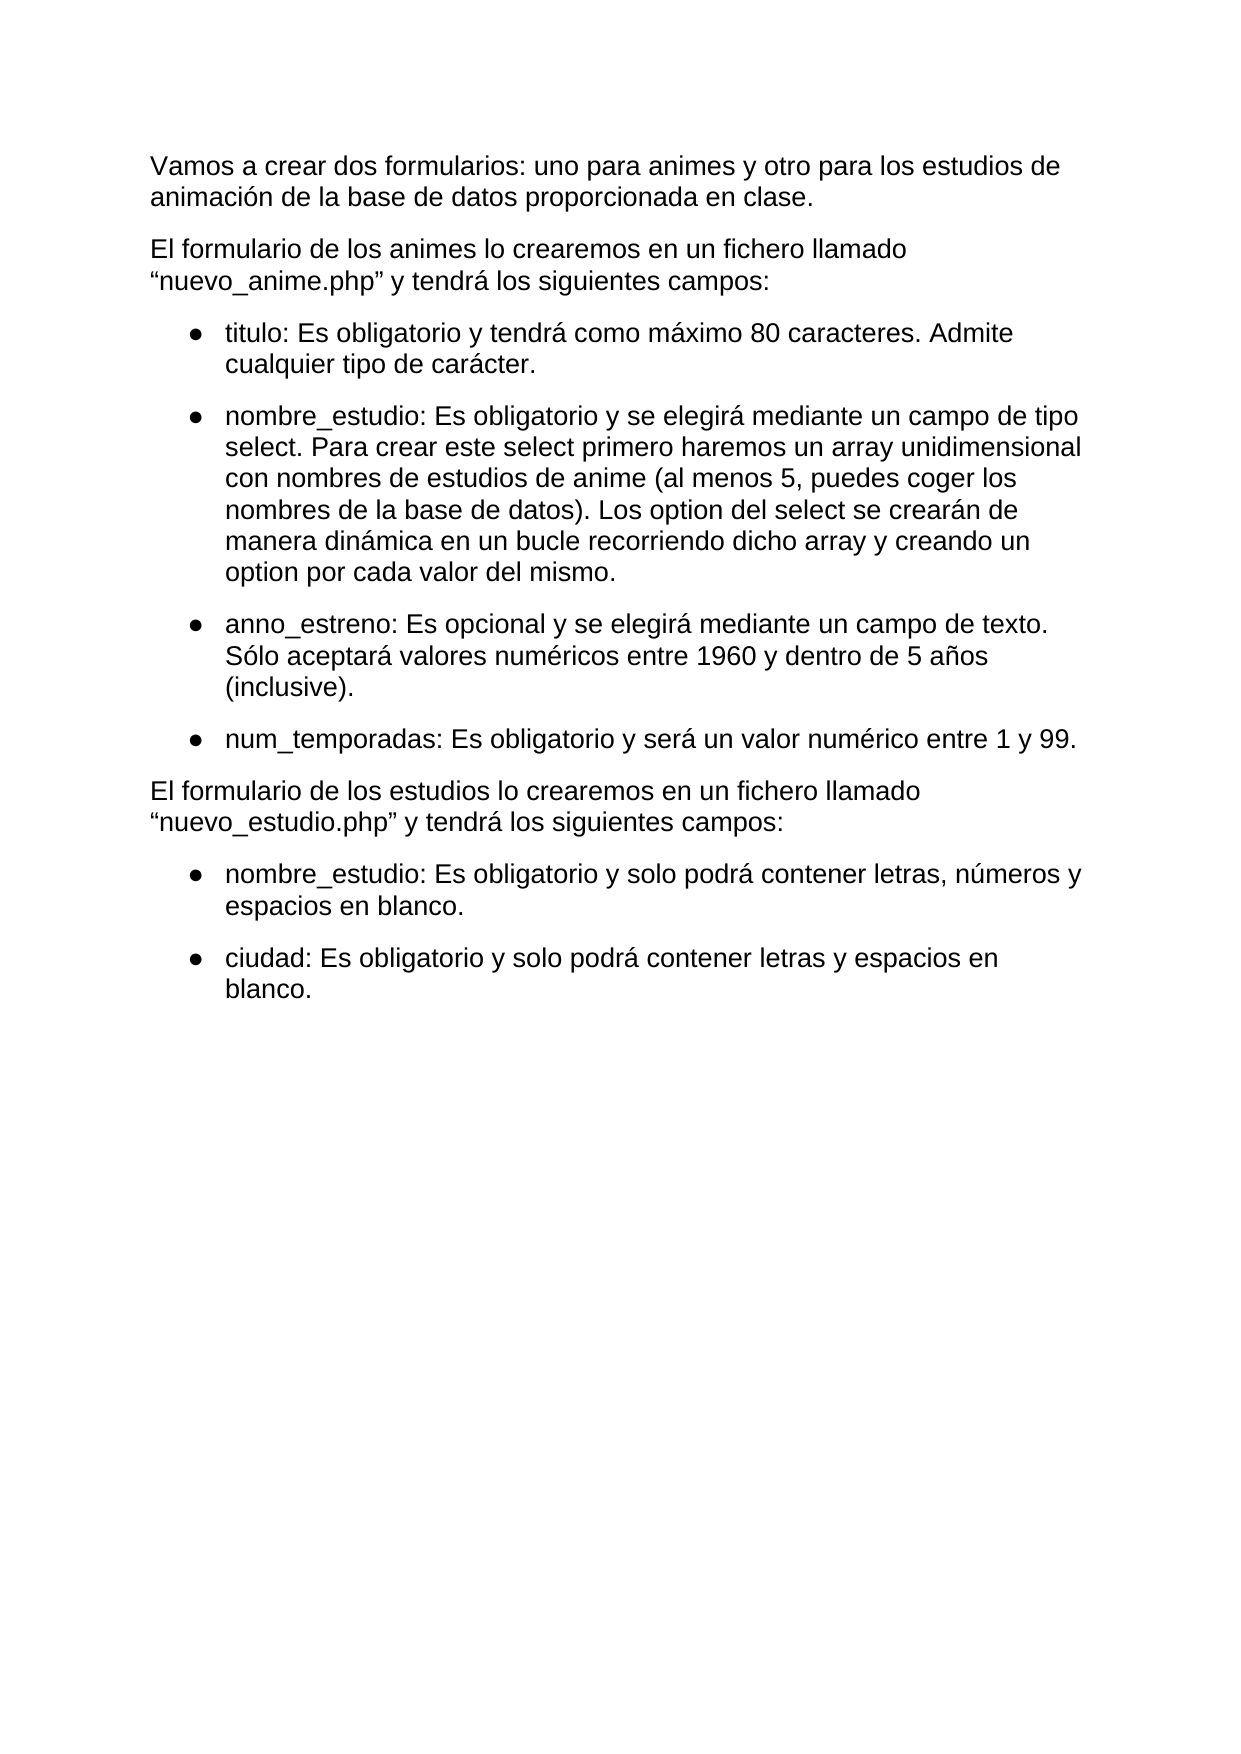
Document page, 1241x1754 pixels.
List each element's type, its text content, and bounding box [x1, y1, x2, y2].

list nombre_estudio: Es obligatorio y solo podrá contener letras, números y espacios en blanco. [187, 858, 1090, 921]
list nombre_estudio: Es obligatorio y se elegirá mediante un campo de tipo select. Para crear este select primero haremos un array unidimensional con nombres de estudios de anime (al menos 5, puedes coger los nombres de la base de datos). Los option del select se crearán de manera dinámica en un bucle recorriendo dicho array y creando un option por cada valor del mismo. [187, 400, 1090, 587]
list ciudad: Es obligatorio y solo podrá contener letras y espacios en blanco. [187, 942, 1090, 1004]
list anno_estreno: Es opcional y se elegirá mediante un campo de texto. Sólo aceptará valores numéricos entre 1960 y dentro de 5 años (inclusive). [187, 608, 1090, 702]
list titulo: Es obligatorio y tendrá como máximo 80 caracteres. Admite cualquier tipo de carácter. [187, 317, 1090, 379]
text Vamos a crear dos formularios: uno para animes y otro para los estudios de animación de la base de datos proporcionada en clase. [150, 150, 1090, 212]
list num_temporadas: Es obligatorio y será un valor numérico entre 1 y 99. [187, 723, 1090, 754]
text El formulario de los estudios lo crearemos en un fichero llamado “nuevo_estudio.php” y tendrá los siguientes campos: [150, 775, 1090, 837]
text El formulario de los animes lo crearemos en un fichero llamado “nuevo_anime.php” y tendrá los siguientes campos: [150, 233, 1090, 296]
